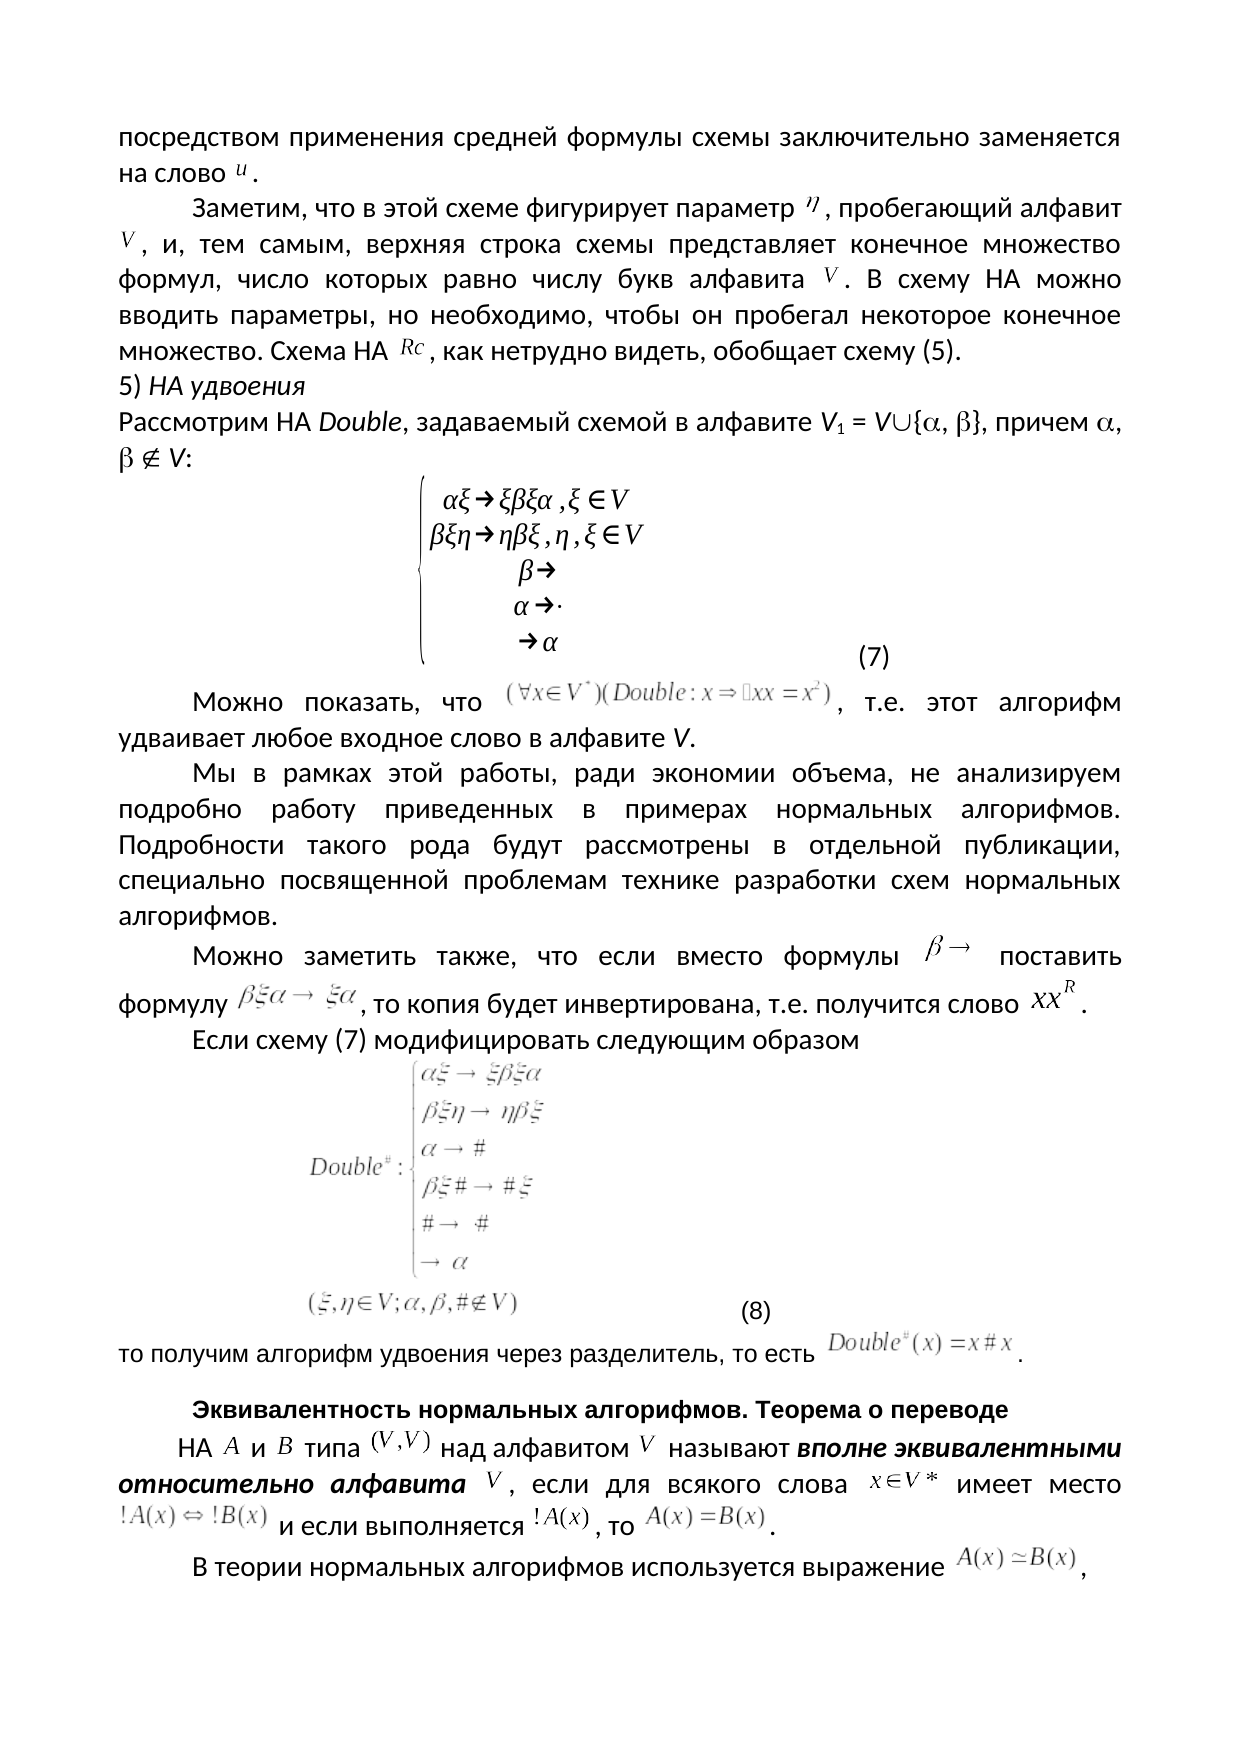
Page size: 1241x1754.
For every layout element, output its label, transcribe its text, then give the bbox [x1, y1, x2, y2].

text Рассмотрим НА Double, задаваемый схемой в алфавите V1 = V{, }, причем , V: [118, 403, 1122, 474]
text Если схему (7) модифицировать следующим образом [118, 1021, 1122, 1057]
text Мы в рамках этой работы, ради экономии объема, не анализируем подробно работу приведенных в примерах нормальных алгорифмов. Подробности такого рода будут рассмотрены в отдельной публикации, специально посвященной проблемам технике разработки схем нормальных алгорифмов. [118, 754, 1122, 933]
text (8) [118, 1057, 1122, 1324]
text 5) НА удвоения [118, 367, 1122, 403]
text (7) [118, 474, 1122, 674]
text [118, 118, 1122, 189]
text Заметим, что в этой схеме фигурирует параметр , пробегающий алфавит , и, тем самым, верхняя строка схемы представляет конечное множество формул, число которых равно числу букв алфавита . В схему НА можно вводить параметры, но необходимо, чтобы он пробегал некоторое конечное множество. Схема НА , как нетрудно видеть, обобщает схему (5). [118, 189, 1122, 367]
text Можно показать, что , т.е. этот алгорифм удваивает любое входное слово в алфавите V. [118, 674, 1122, 754]
text В теории нормальных алгорифмов используется выражение , [118, 1542, 1122, 1583]
text НА и типа над алфавитом называют вполне эквивалентными относительно алфавита , если для всякого слова имеет место и если выполняется , то . [118, 1424, 1122, 1542]
text Эквивалентность нормальных алгорифмов. Теорема о переводе [118, 1395, 1122, 1424]
text Можно заметить также, что если вместо формулы поставить формулу , то копия будет инвертирована, т.е. получится слово . [118, 933, 1122, 1021]
text то получим алгорифм удвоения через разделитель, то есть . [118, 1324, 1122, 1367]
